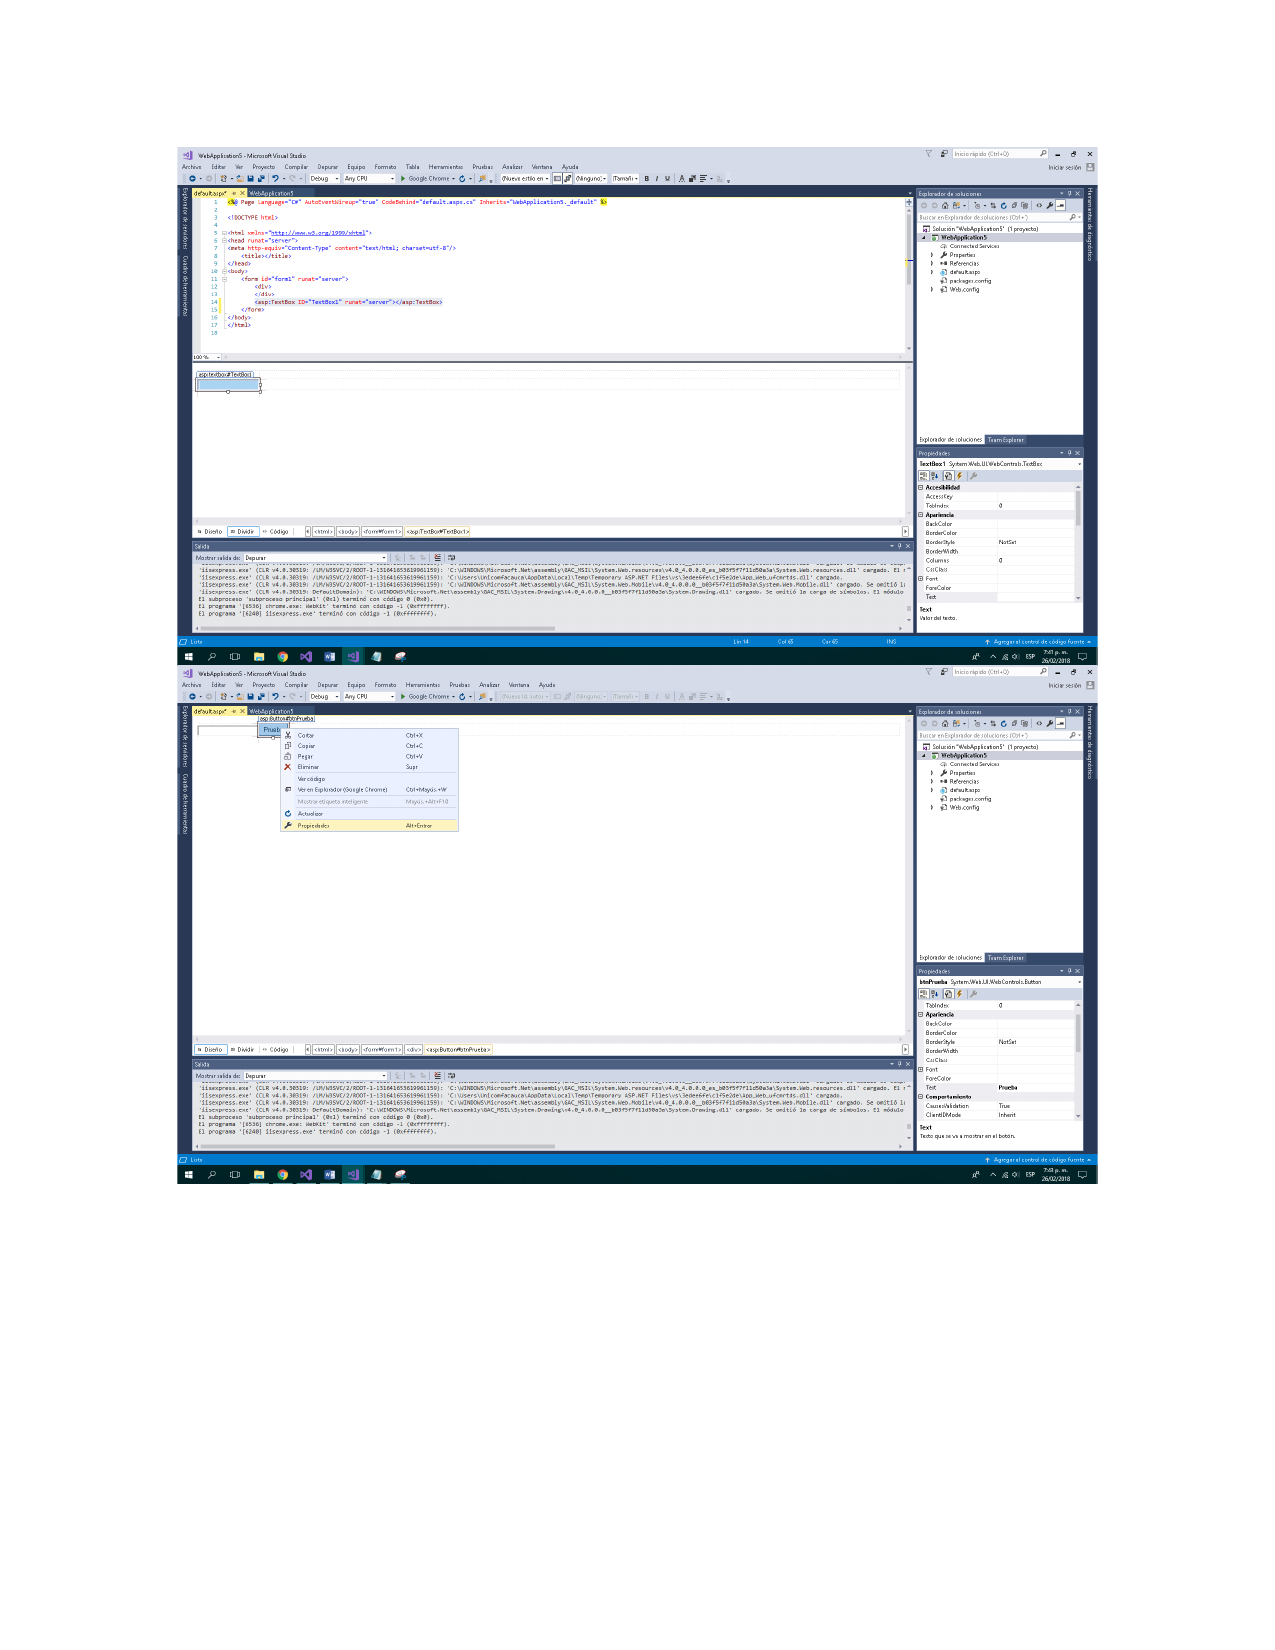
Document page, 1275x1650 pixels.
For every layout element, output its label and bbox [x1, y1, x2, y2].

picture [177, 147, 1098, 1184]
